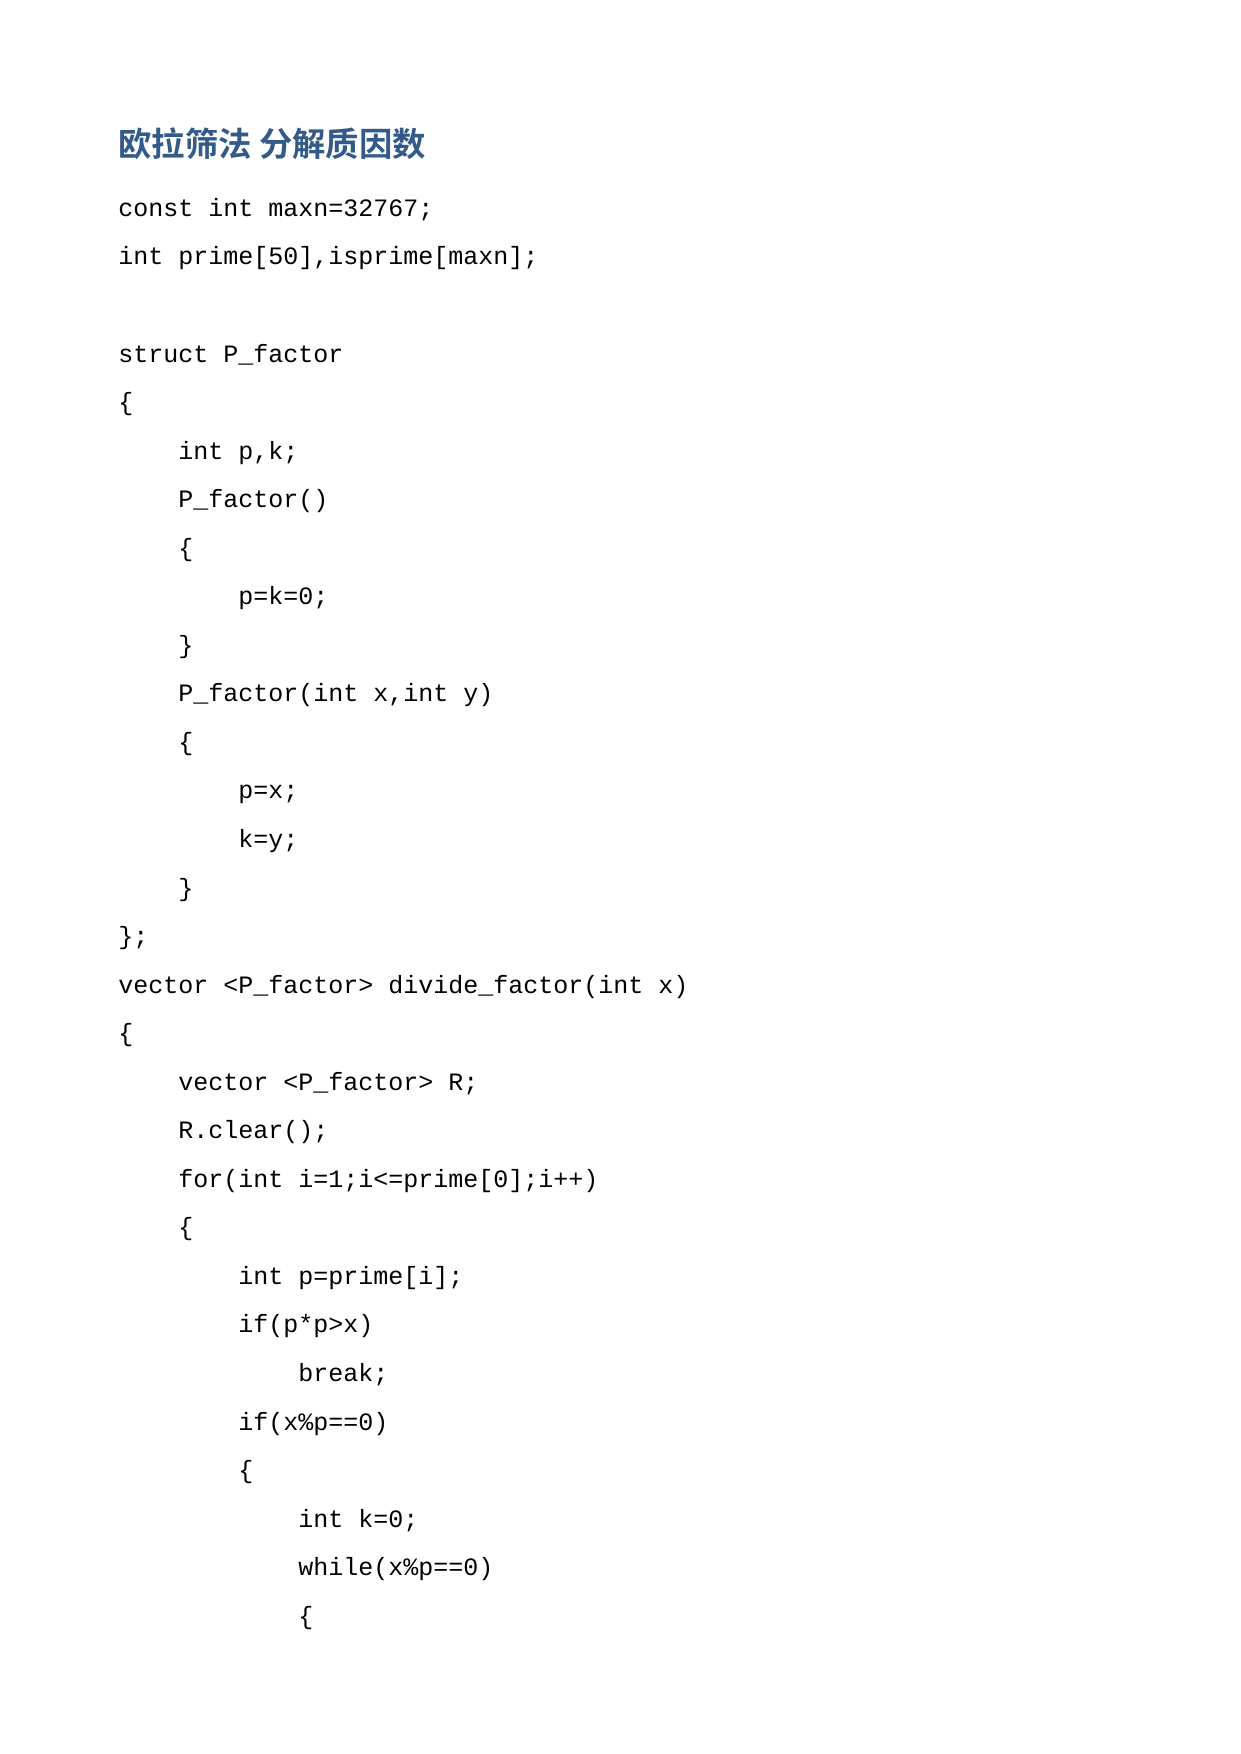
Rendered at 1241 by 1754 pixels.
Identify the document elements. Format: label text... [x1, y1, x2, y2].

text vector <P_factor> divide_factor(int x) [118, 972, 1122, 1001]
text { [118, 1215, 1122, 1243]
text { [118, 390, 1122, 418]
text int prime[50],isprime[maxn]; [118, 244, 1122, 272]
text const int maxn=32767; [118, 195, 1122, 223]
text break; [118, 1361, 1122, 1389]
text if(p*p>x) [118, 1312, 1122, 1340]
subtitle 欧拉筛法 分解质因数 [118, 118, 1122, 166]
text if(x%p==0) [118, 1409, 1122, 1437]
text { [118, 1603, 1122, 1632]
text while(x%p==0) [118, 1555, 1122, 1583]
text R.clear(); [118, 1118, 1122, 1146]
text P_factor() [118, 487, 1122, 515]
text { [118, 1021, 1122, 1049]
text struct P_factor [118, 341, 1122, 369]
text { [118, 729, 1122, 758]
text P_factor(int x,int y) [118, 681, 1122, 709]
text { [118, 1458, 1122, 1486]
text k=y; [118, 827, 1122, 855]
text } [118, 632, 1122, 661]
text p=k=0; [118, 584, 1122, 612]
text int p=prime[i]; [118, 1263, 1122, 1292]
text } [118, 875, 1122, 903]
text }; [118, 924, 1122, 952]
text p=x; [118, 778, 1122, 806]
text int p,k; [118, 438, 1122, 467]
text int k=0; [118, 1506, 1122, 1534]
text vector <P_factor> R; [118, 1069, 1122, 1098]
text for(int i=1;i<=prime[0];i++) [118, 1166, 1122, 1195]
text { [118, 535, 1122, 564]
